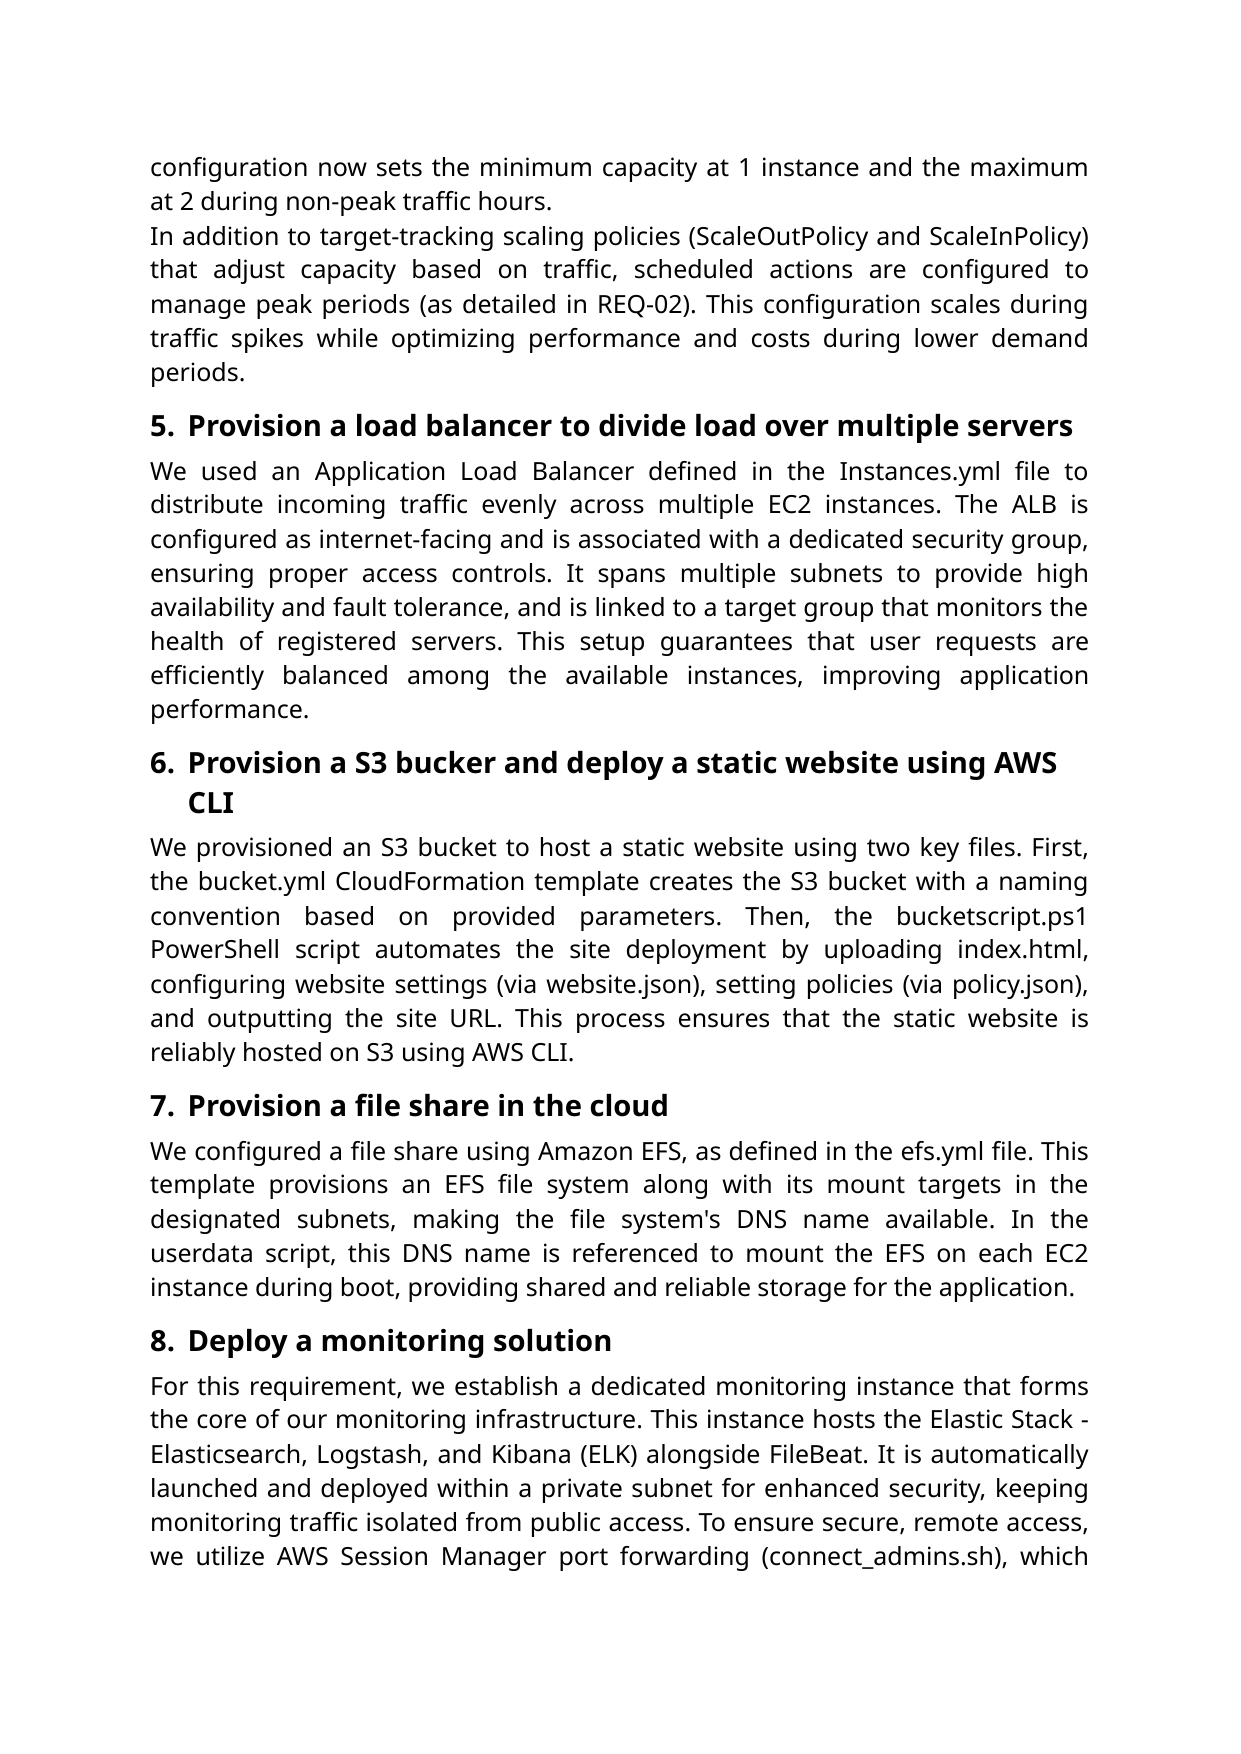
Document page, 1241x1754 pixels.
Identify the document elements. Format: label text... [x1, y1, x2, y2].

subtitle Deploy a monitoring solution [150, 1320, 1090, 1360]
text In addition to target-tracking scaling policies (ScaleOutPolicy and ScaleInPolicy) that adjust capacity based on traffic, scheduled actions are configured to manage peak periods (as detailed in REQ-02). This configuration scales during traffic spikes while optimizing performance and costs during lower demand periods. [150, 218, 1090, 388]
subtitle Provision a S3 bucker and deploy a static website using AWS CLI [150, 742, 1090, 822]
subtitle Provision a load balancer to divide load over multiple servers [150, 405, 1090, 445]
subtitle Provision a file share in the cloud [150, 1085, 1090, 1125]
text We configured a file share using Amazon EFS, as defined in the efs.yml file. This template provisions an EFS file system along with its mount targets in the designated subnets, making the file system's DNS name available. In the userdata script, this DNS name is referenced to mount the EFS on each EC2 instance during boot, providing shared and reliable storage for the application. [150, 1133, 1090, 1303]
text We used an Application Load Balancer defined in the Instances.yml file to distribute incoming traffic evenly across multiple EC2 instances. The ALB is configured as internet-facing and is associated with a dedicated security group, ensuring proper access controls. It spans multiple subnets to provide high availability and fault tolerance, and is linked to a target group that monitors the health of registered servers. This setup guarantees that user requests are efficiently balanced among the available instances, improving application performance. [150, 453, 1090, 726]
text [150, 1368, 1090, 1572]
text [150, 150, 1090, 218]
text We provisioned an S3 bucket to host a static website using two key files. First, the bucket.yml CloudFormation template creates the S3 bucket with a naming convention based on provided parameters. Then, the bucketscript.ps1 PowerShell script automates the site deployment by uploading index.html, configuring website settings (via website.json), setting policies (via policy.json), and outputting the site URL. This process ensures that the static website is reliably hosted on S3 using AWS CLI. [150, 830, 1090, 1068]
